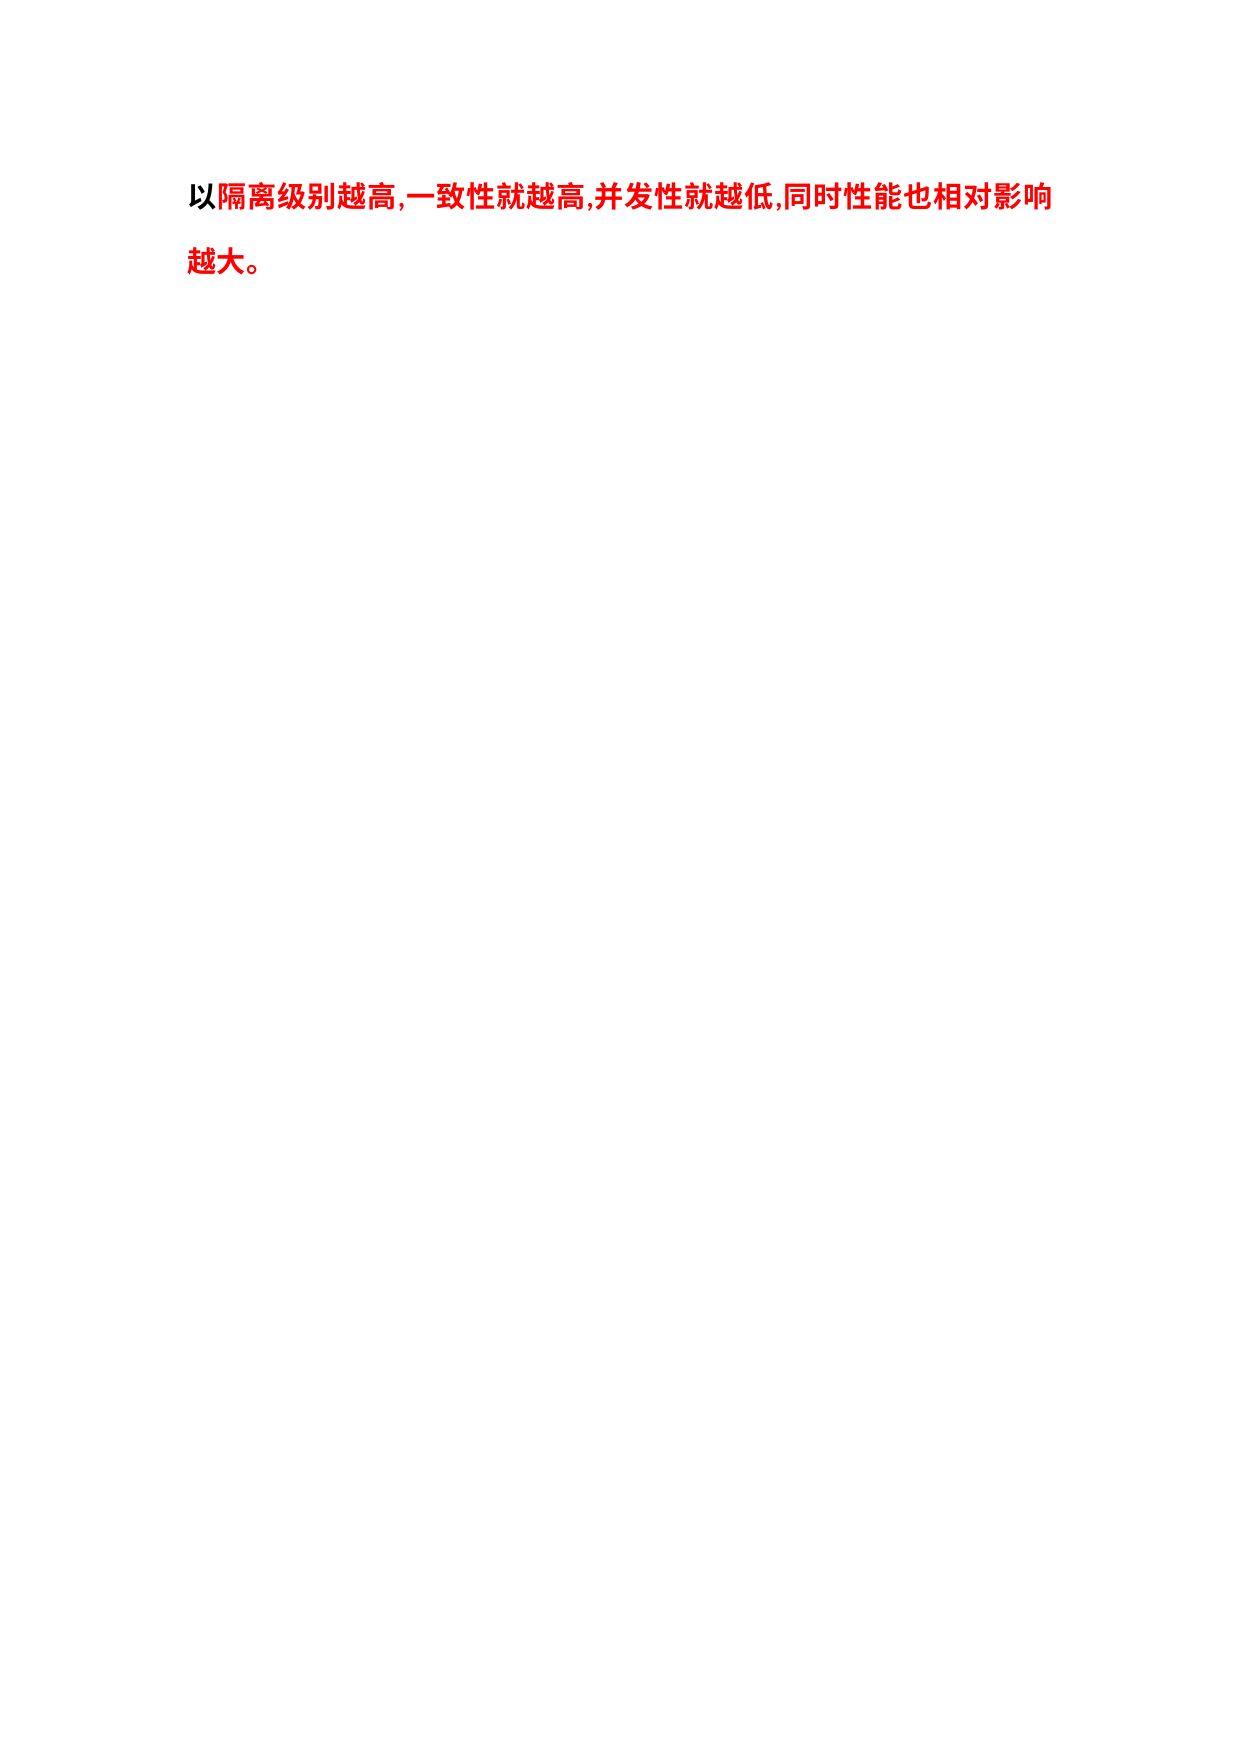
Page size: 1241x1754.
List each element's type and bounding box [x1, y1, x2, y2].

text [187, 162, 1053, 292]
